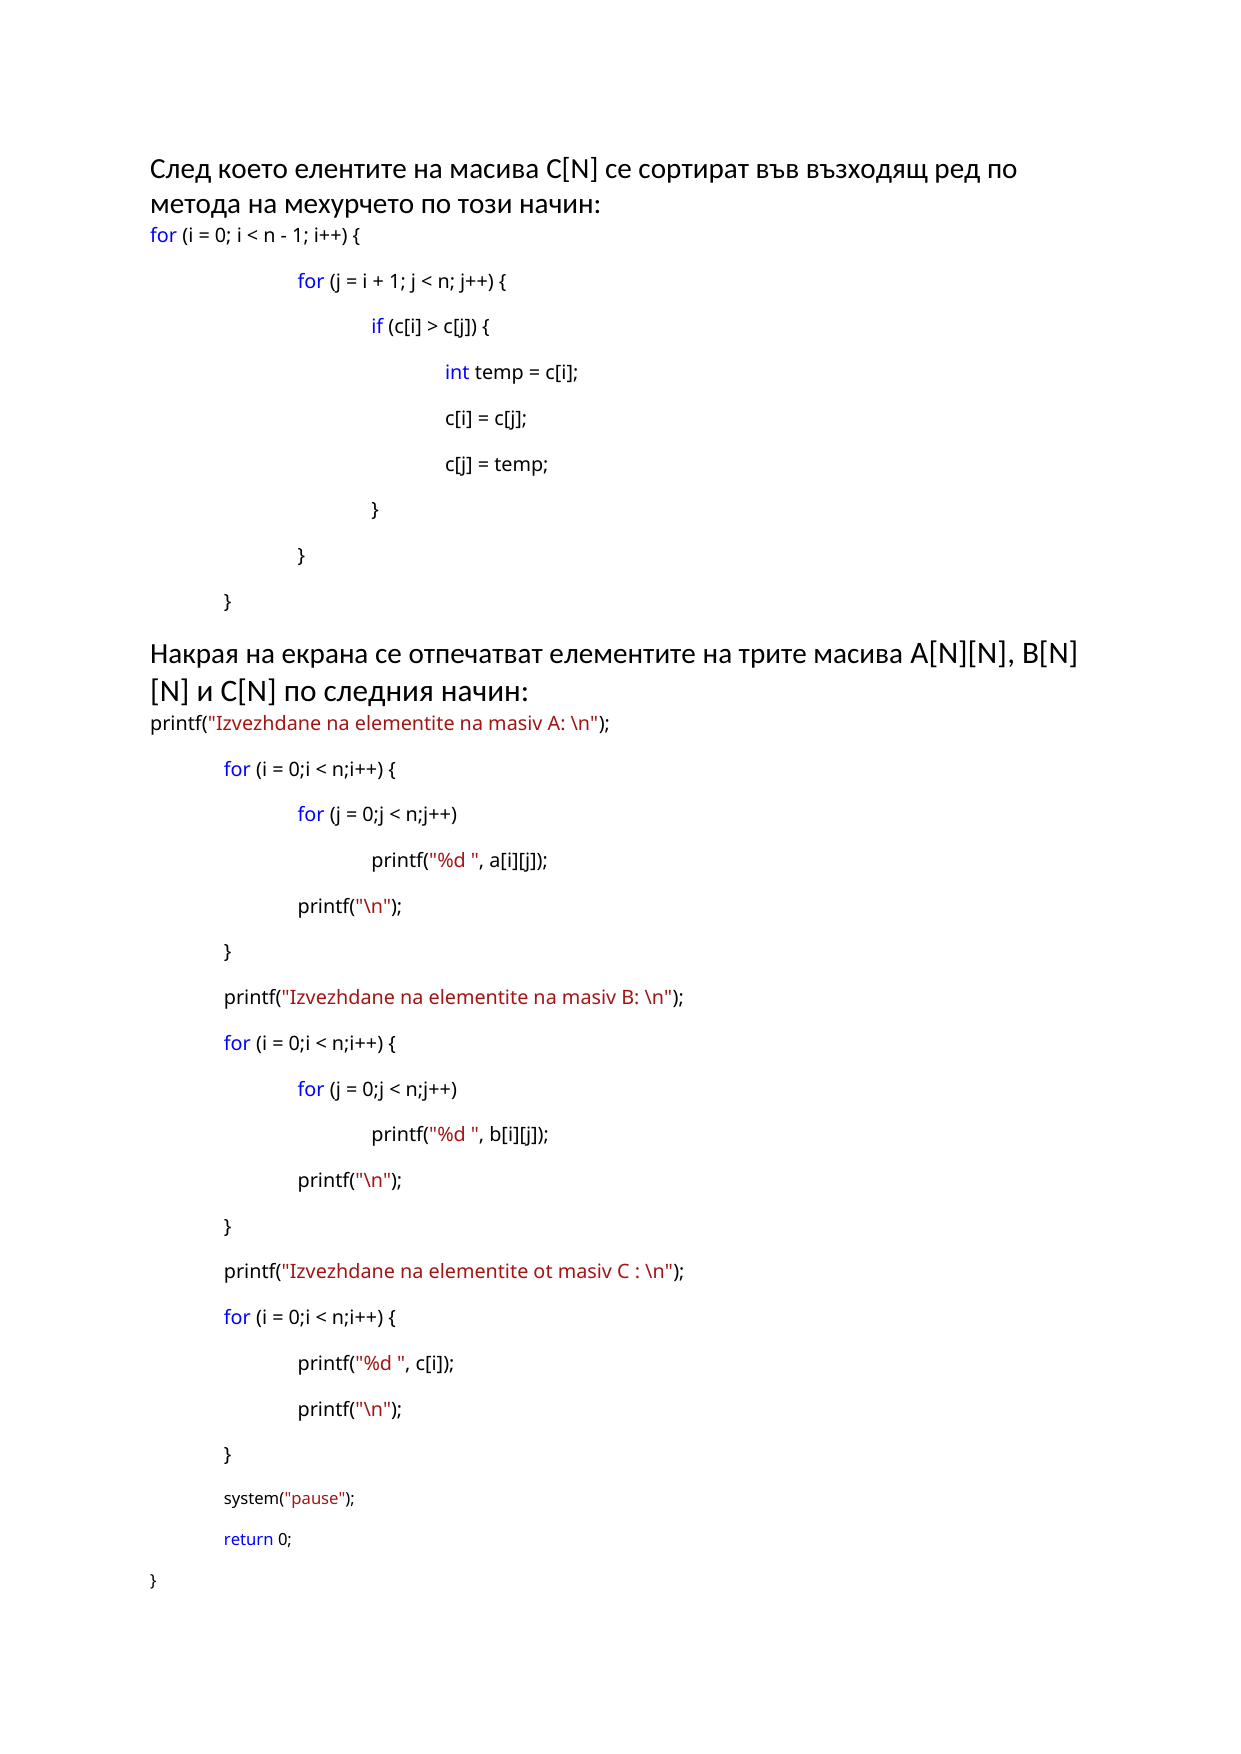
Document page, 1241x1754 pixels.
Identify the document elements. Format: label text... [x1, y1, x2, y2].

text } [150, 938, 1090, 965]
text printf("\n"); [150, 892, 1090, 919]
text Накрая на екрана се отпечатват елементите на трите масива A[N][N], B[N][N] и C[N] по следния начин: [150, 633, 1090, 709]
text } [150, 496, 1090, 523]
text } [150, 1441, 1090, 1468]
text } [150, 1212, 1090, 1239]
text } [150, 587, 1090, 614]
text c[i] = c[j]; [150, 404, 1090, 431]
text for (j = 0;j < n;j++) [150, 801, 1090, 827]
text for (i = 0;i < n;i++) { [150, 1029, 1090, 1056]
text for (j = 0;j < n;j++) [150, 1075, 1090, 1102]
text printf("Izvezhdane na elementite na masiv A: \n"); [150, 709, 1090, 736]
text system("pause"); [150, 1486, 1090, 1509]
text for (i = 0; i < n - 1; i++) { [150, 221, 1090, 248]
text printf("%d ", c[i]); [150, 1349, 1090, 1376]
text printf("Izvezhdane na elementite ot masiv C : \n"); [150, 1258, 1090, 1285]
text printf("Izvezhdane na elementite na masiv B: \n"); [150, 983, 1090, 1010]
text int temp = c[i]; [150, 358, 1090, 385]
text printf("%d ", b[i][j]); [150, 1121, 1090, 1148]
text for (j = i + 1; j < n; j++) { [150, 267, 1090, 294]
text c[j] = temp; [150, 450, 1090, 477]
text for (i = 0;i < n;i++) { [150, 1303, 1090, 1331]
text return 0; [150, 1528, 1090, 1551]
text printf("\n"); [150, 1395, 1090, 1422]
text След което елентите на масива C[N] се сортират във възходящ ред по метода на мехурчето по този начин: [150, 150, 1090, 221]
text } [150, 1569, 1090, 1592]
text for (i = 0;i < n;i++) { [150, 755, 1090, 782]
text if (c[i] > c[j]) { [150, 313, 1090, 340]
text } [150, 541, 1090, 568]
text printf("%d ", a[i][j]); [150, 846, 1090, 873]
text printf("\n"); [150, 1166, 1090, 1193]
